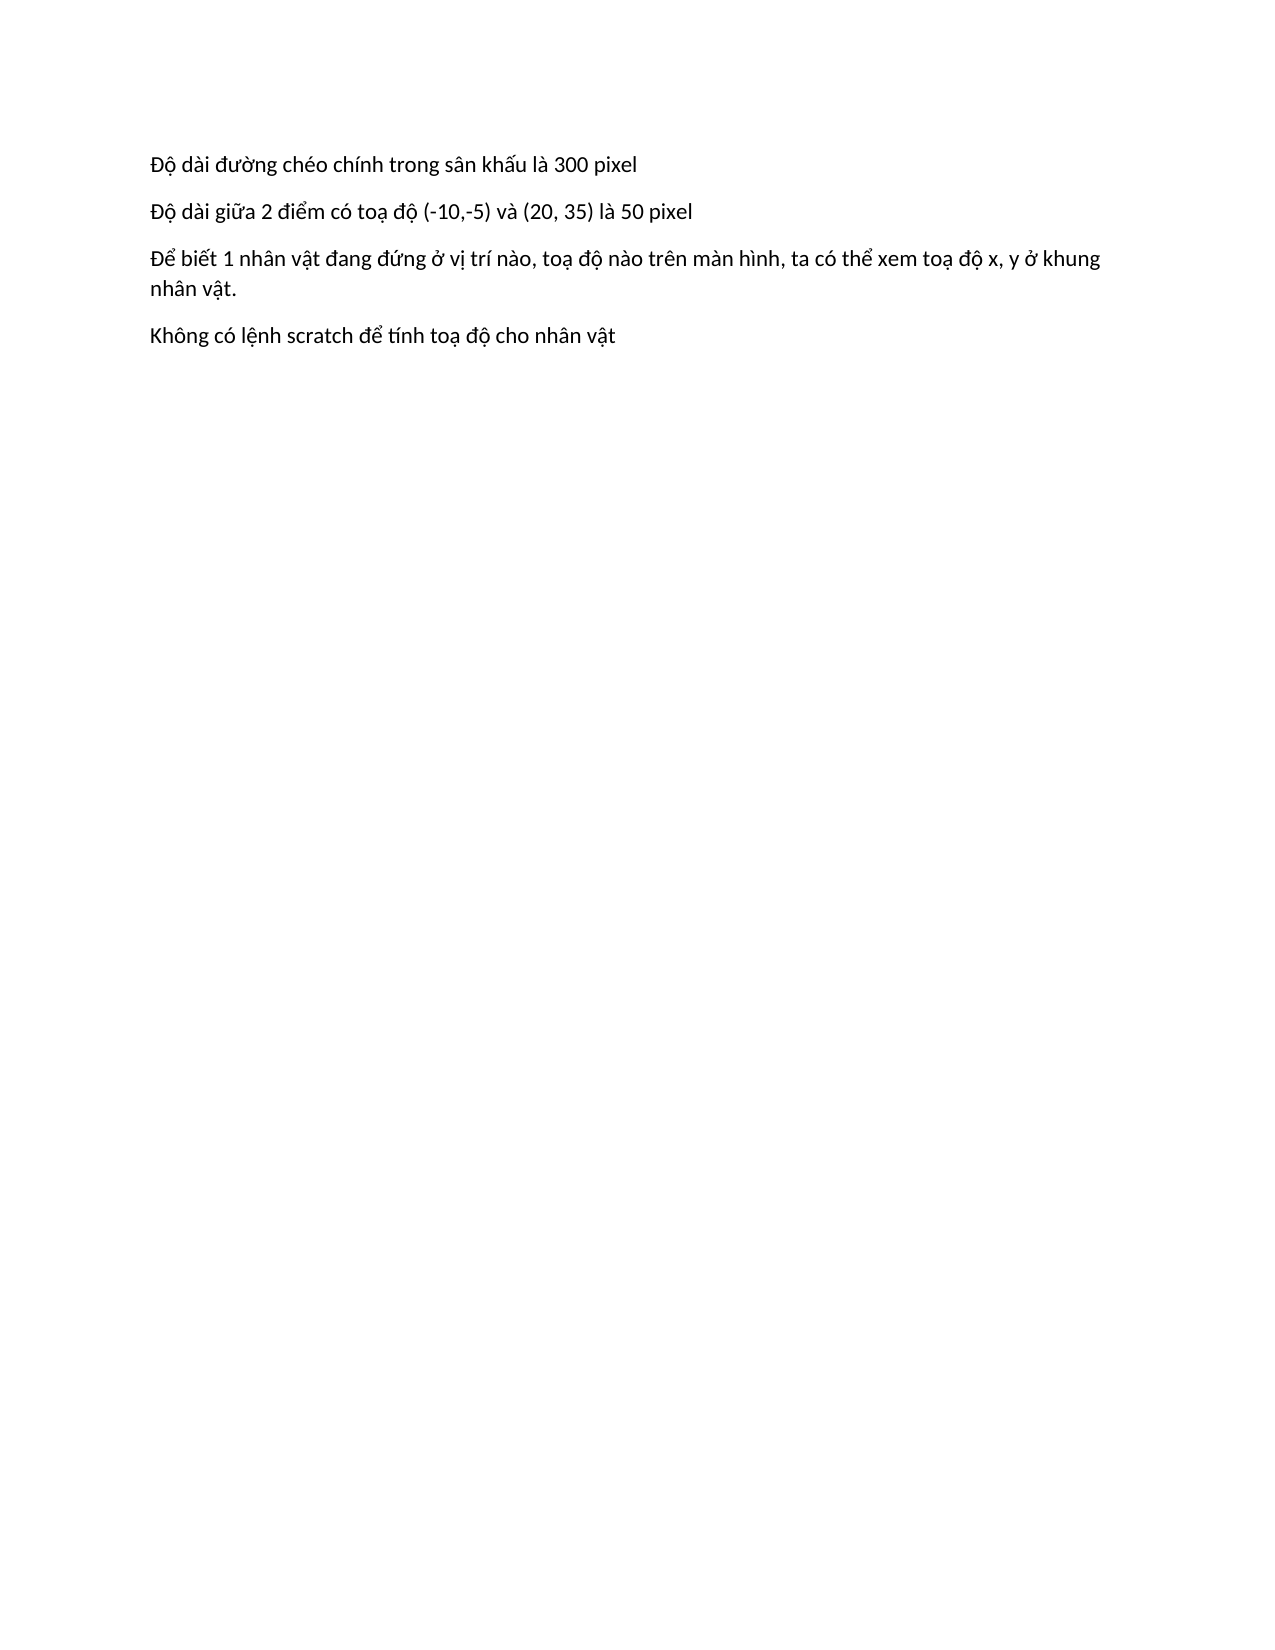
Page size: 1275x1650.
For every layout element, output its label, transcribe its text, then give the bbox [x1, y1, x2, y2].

text Độ dài đường chéo chính trong sân khấu là 300 pixel [150, 150, 1125, 178]
text Để biết 1 nhân vật đang đứng ở vị trí nào, toạ độ nào trên màn hình, ta có thể xem toạ độ x, y ở khung nhân vật. [150, 244, 1125, 302]
text Độ dài giữa 2 điểm có toạ độ (-10,-5) và (20, 35) là 50 pixel [150, 197, 1125, 225]
text Không có lệnh scratch để tính toạ độ cho nhân vật [150, 321, 1125, 349]
